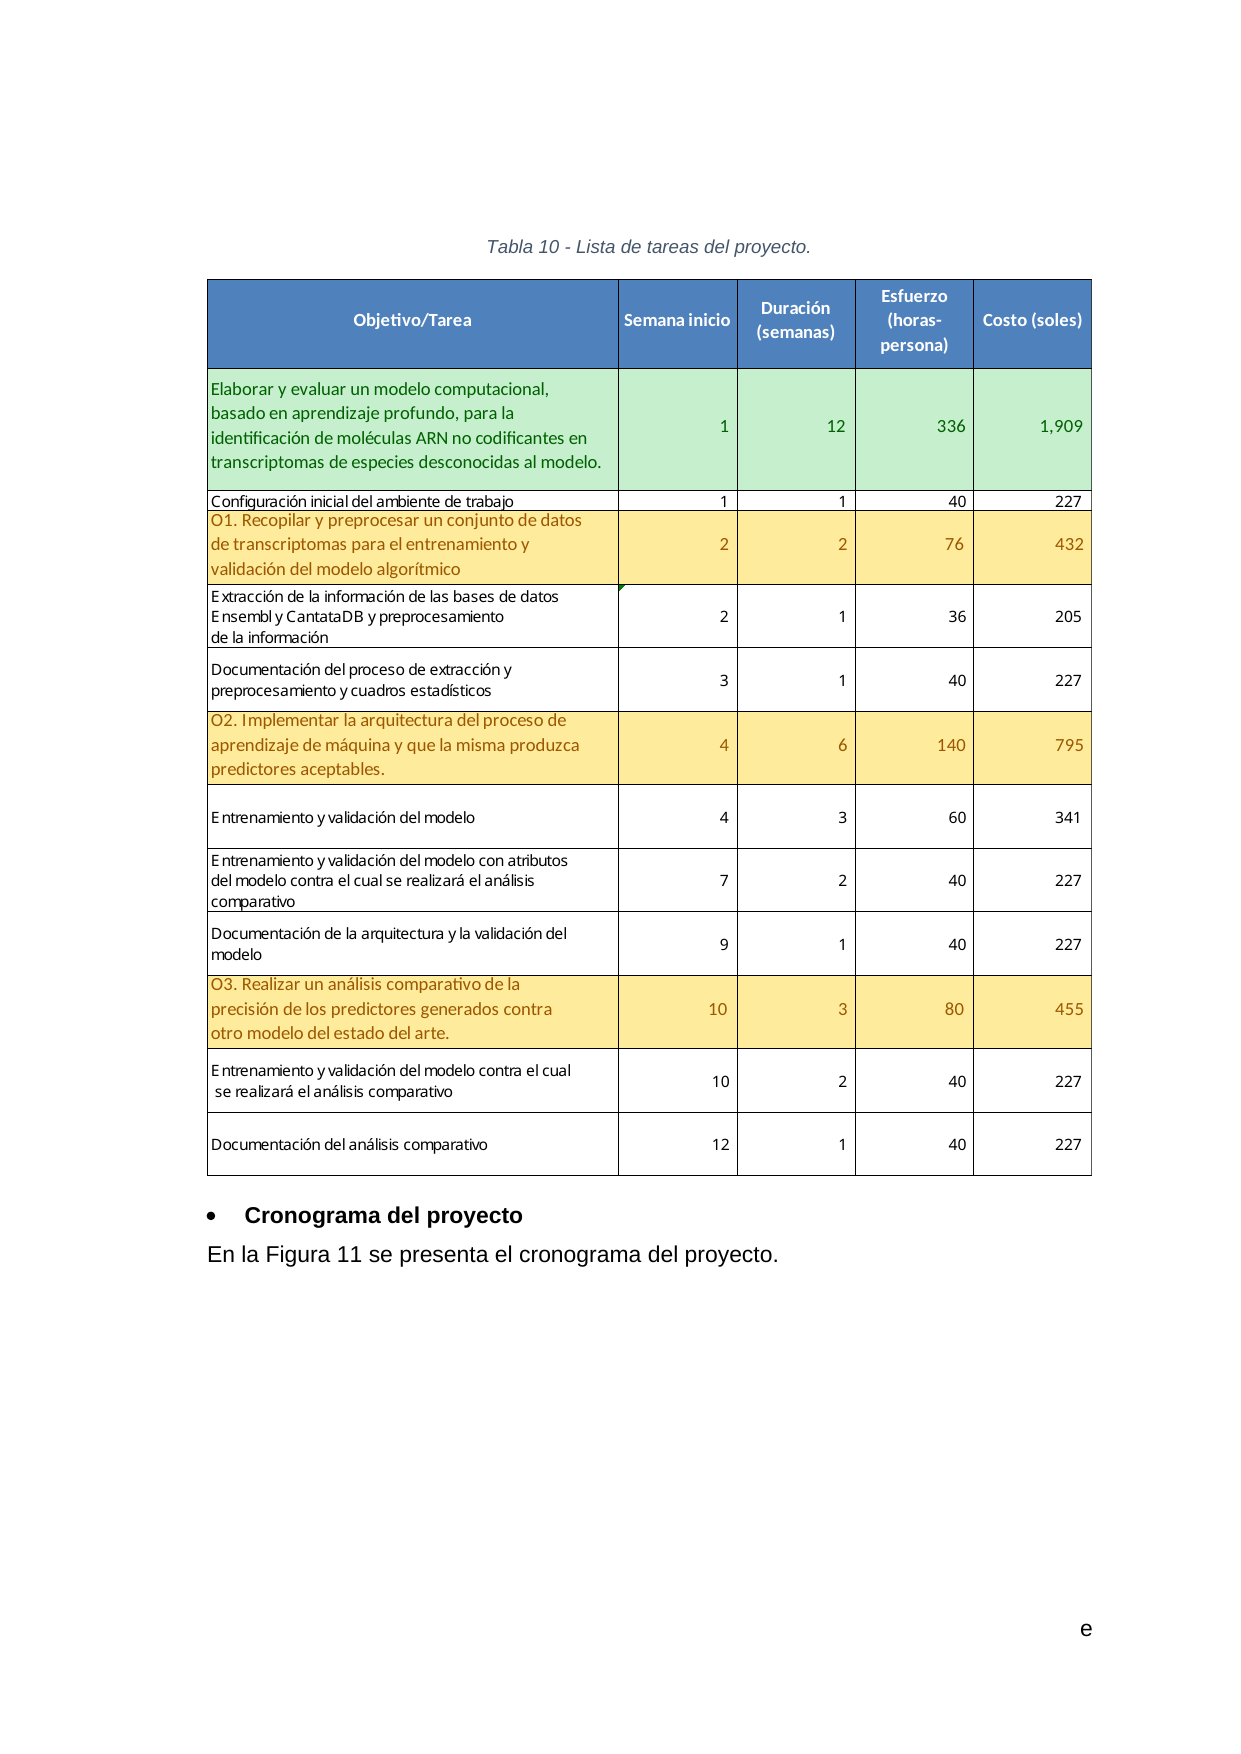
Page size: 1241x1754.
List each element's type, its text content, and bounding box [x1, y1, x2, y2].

text En la Figura 11 se presenta el cronograma del proyecto. [207, 1241, 1092, 1268]
list Cronograma del proyecto [207, 1202, 1092, 1229]
text Tabla 10 - Lista de tareas del proyecto. [207, 236, 1092, 258]
